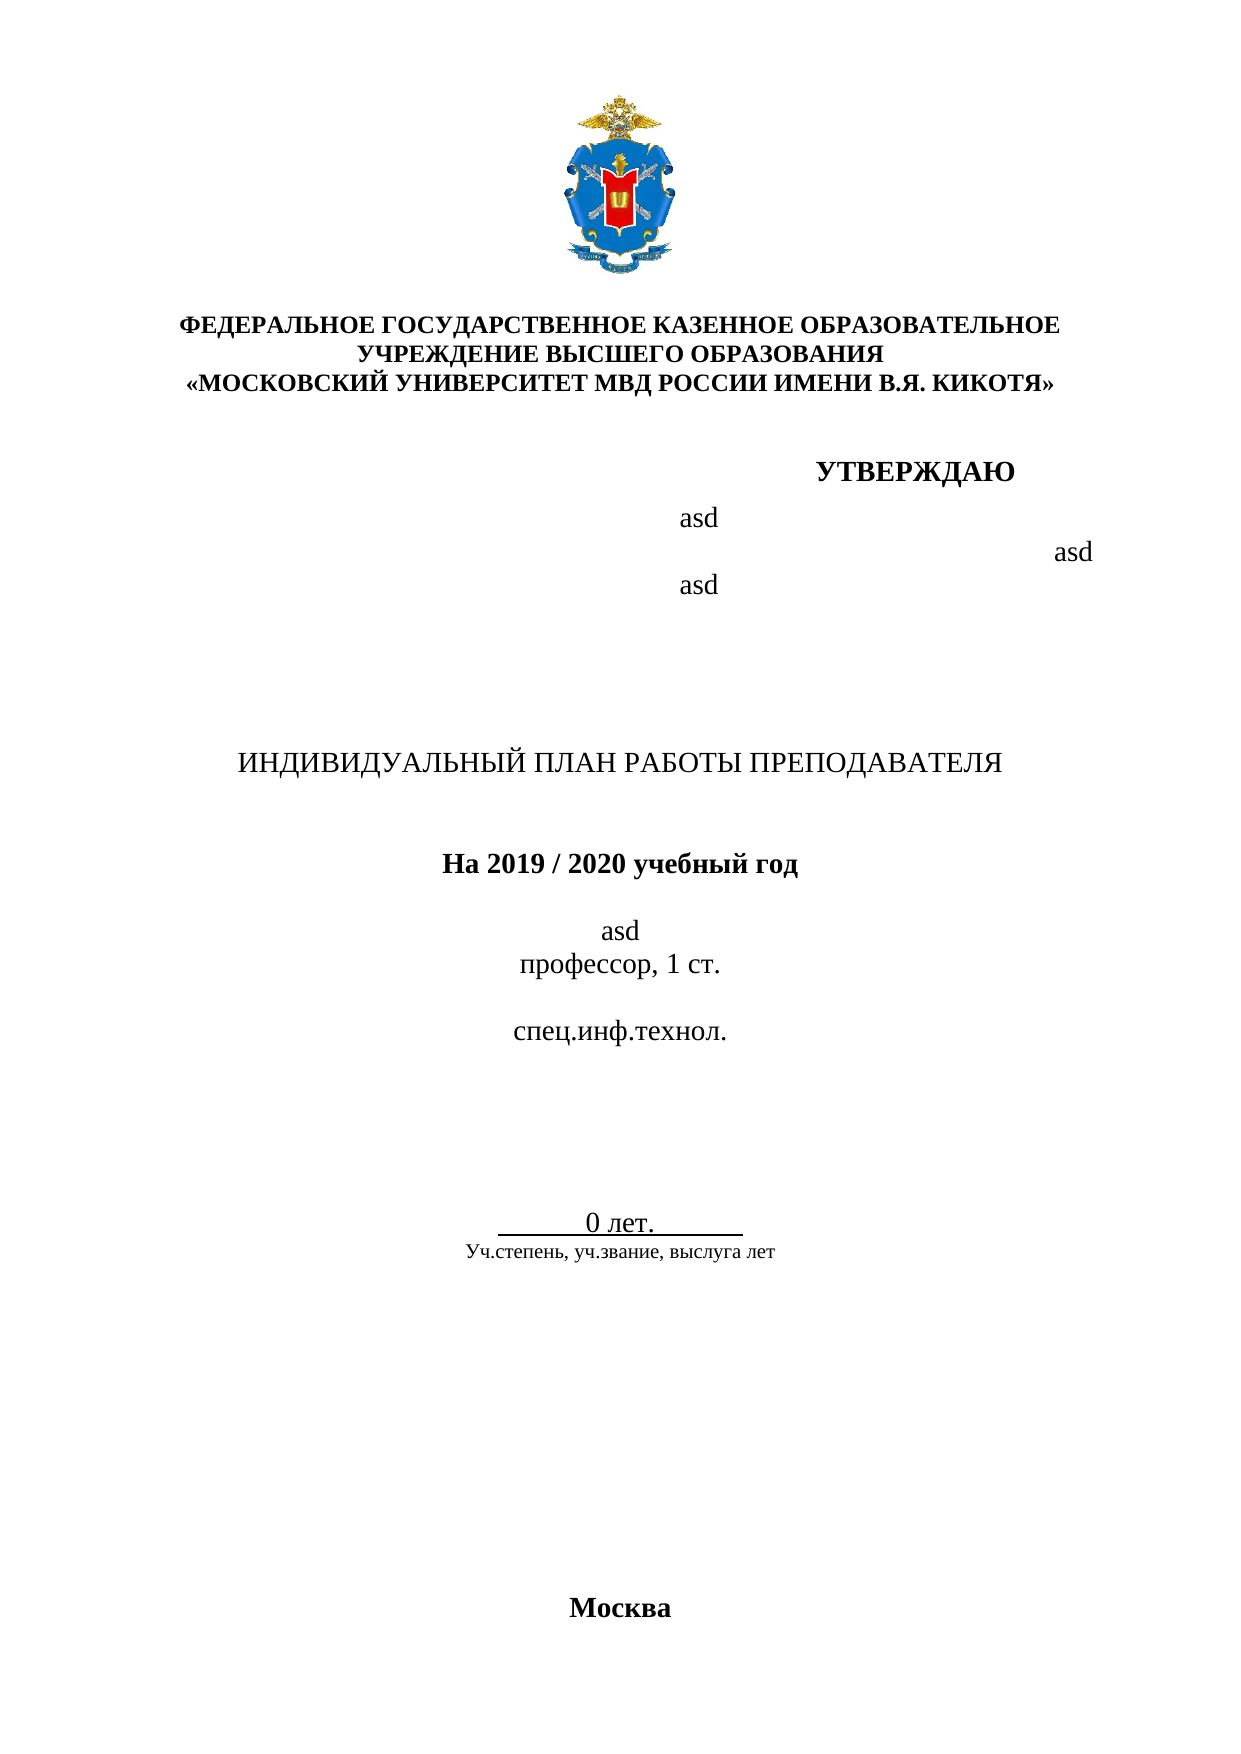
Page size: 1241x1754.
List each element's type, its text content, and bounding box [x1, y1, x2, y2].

text профессор, 1 ст. [89, 946, 1152, 980]
text спец.инф.технол. [89, 1013, 1152, 1047]
subtitle На 2019 / 2020 учебный год [89, 846, 1152, 879]
text asd [679, 567, 1093, 601]
text УТВЕРЖДАЮ [679, 454, 1152, 488]
text asd [679, 500, 1152, 534]
text ИНДИВИДУАЛЬНЫЙ ПЛАН РАБОТЫ ПРЕПОДАВАТЕЛЯ [89, 745, 1152, 779]
text Уч.степень, уч.звание, выслуга лет [89, 1239, 1152, 1263]
subtitle «МОСКОВСКИЙ УНИВЕРСИТЕТ МВД РОССИИ ИМЕНИ В.Я. КИКОТЯ» [89, 368, 1152, 397]
picture [557, 88, 683, 282]
text 0 лет. _ [89, 1205, 1152, 1239]
subtitle УЧРЕЖДЕНИЕ ВЫСШЕГО ОБРАЗОВАНИЯ [89, 339, 1152, 368]
subtitle ФЕДЕРАЛЬНОЕ ГОСУДАРСТВЕННОЕ КАЗЕННОЕ ОБРАЗОВАТЕЛЬНОЕ [89, 310, 1152, 339]
text asd [89, 913, 1152, 946]
text asd [783, 534, 1093, 567]
